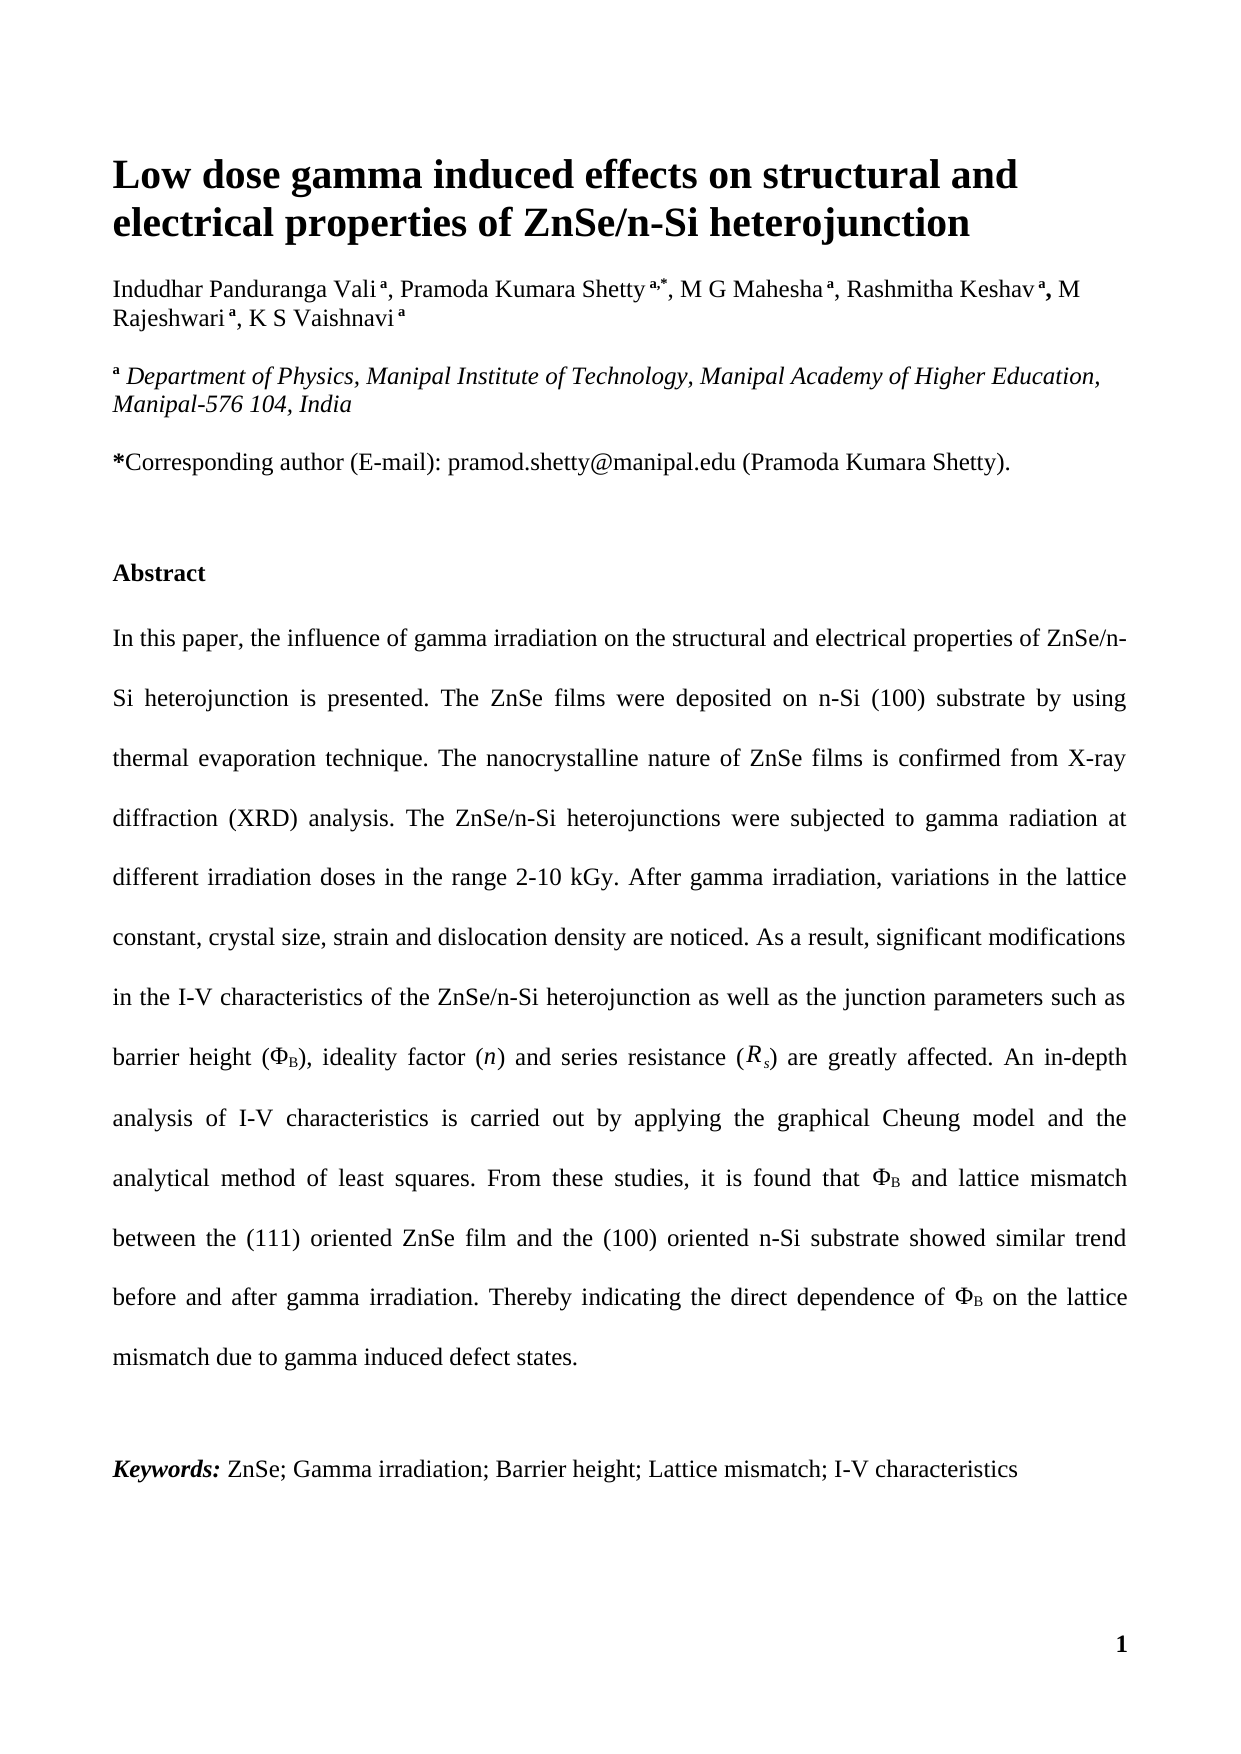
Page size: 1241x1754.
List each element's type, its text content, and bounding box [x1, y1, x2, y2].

subtitle Abstract [112, 558, 1128, 587]
text Indudhar Panduranga Vali a, Pramoda Kumara Shetty a,*, M G Mahesha a, Rashmitha Keshav a, M Rajeshwari a, K S Vaishnavi a [112, 274, 1128, 332]
text Keywords: ZnSe; Gamma irradiation; Barrier height; Lattice mismatch; I-V characteristics [112, 1453, 1128, 1483]
text a Department of Physics, Manipal Institute of Technology, Manipal Academy of Higher Education, Manipal-576 104, India [112, 361, 1128, 418]
text *Corresponding author (E-mail): pramod.shetty@manipal.edu (Pramoda Kumara Shetty). [112, 447, 1128, 476]
text Low dose gamma induced effects on structural and electrical properties of ZnSe/n-Si heterojunction [112, 150, 1128, 246]
text In this paper, the influence of gamma irradiation on the structural and electrical properties of ZnSe/n-Si heterojunction is presented. The ZnSe films were deposited on n-Si (100) substrate by using thermal evaporation technique. The nanocrystalline nature of ZnSe films is confirmed from X-ray diffraction (XRD) analysis. The ZnSe/n-Si heterojunctions were subjected to gamma radiation at different irradiation doses in the range 2-10 kGy. After gamma irradiation, variations in the lattice constant, crystal size, strain and dislocation density are noticed. As a result, significant modifications in the I-V characteristics of the ZnSe/n-Si heterojunction as well as the junction parameters such as barrier height (ΦB), ideality factor () and series resistance () are greatly affected. An in-depth analysis of I-V characteristics is carried out by applying the graphical Cheung model and the analytical method of least squares. From these studies, it is found that ΦB and lattice mismatch between the (111) oriented ZnSe film and the (100) oriented n-Si substrate showed similar trend before and after gamma irradiation. Thereby indicating the direct dependence of ΦB on the lattice mismatch due to gamma induced defect states. [112, 622, 1128, 1371]
